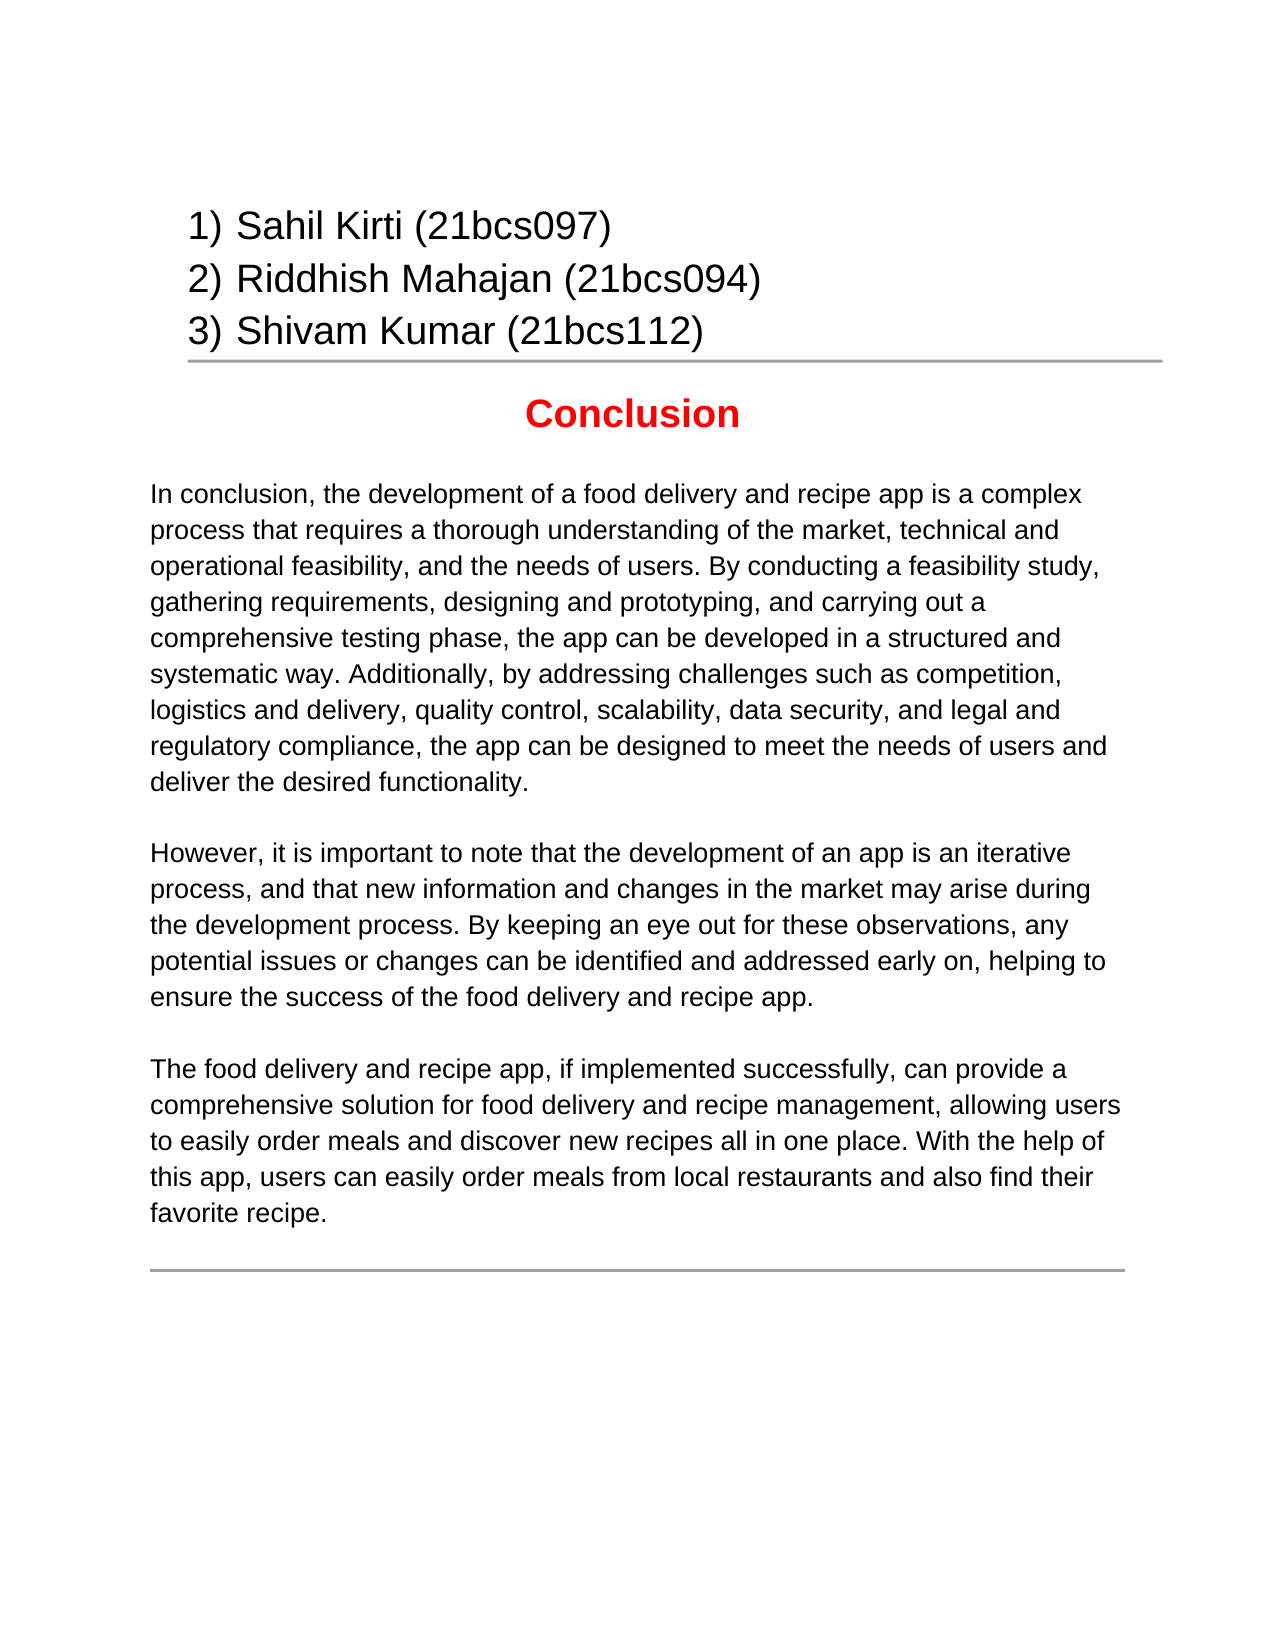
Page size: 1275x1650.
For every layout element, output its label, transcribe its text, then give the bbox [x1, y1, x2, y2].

text The food delivery and recipe app, if implemented successfully, can provide a comprehensive solution for food delivery and recipe management, allowing users to easily order meals and discover new recipes all in one place. With the help of this app, users can easily order meals from local restaurants and also find their favorite recipe. [150, 1053, 1125, 1228]
text In conclusion, the development of a food delivery and recipe app is a complex process that requires a thorough understanding of the market, technical and operational feasibility, and the needs of users. By conducting a feasibility study, gathering requirements, designing and prototyping, and carrying out a comprehensive testing phase, the app can be developed in a structured and systematic way. Additionally, by addressing challenges such as competition, logistics and delivery, quality control, scalability, data security, and legal and regulatory compliance, the app can be designed to meet the needs of users and deliver the desired functionality. [150, 478, 1125, 797]
list Shivam Kumar (21bcs112) [187, 307, 1125, 353]
list Sahil Kirti (21bcs097) [187, 202, 1125, 248]
text However, it is important to note that the development of an app is an iterative process, and that new information and changes in the market may arise during the development process. By keeping an eye out for these observations, any potential issues or changes can be identified and addressed early on, helping to ensure the success of the food delivery and recipe app. [150, 837, 1125, 1012]
text Conclusion [525, 390, 1125, 435]
list Riddhish Mahajan (21bcs094) [187, 255, 1125, 300]
